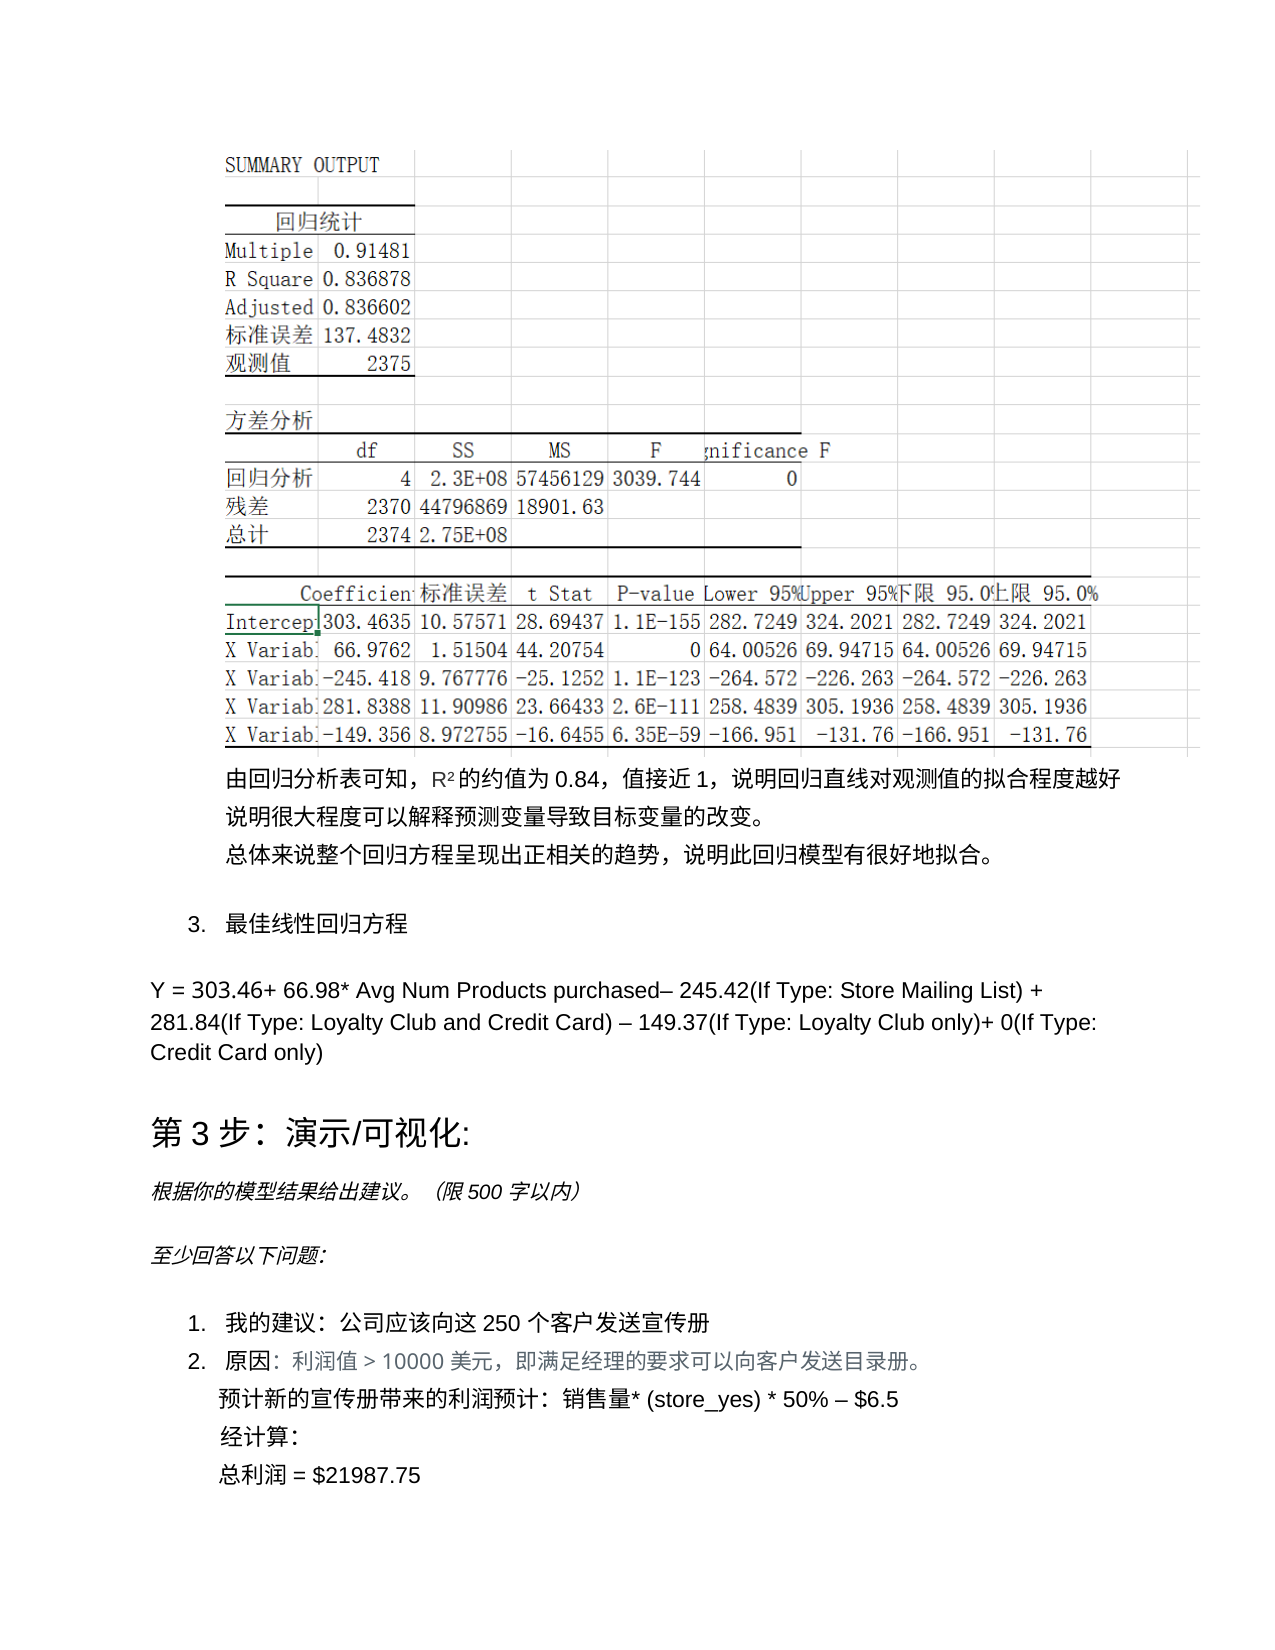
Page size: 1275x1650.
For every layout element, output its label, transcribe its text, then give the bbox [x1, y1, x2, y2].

text Y = 303.46+ 66.98* Avg Num Products purchased– 245.42(If Type: Store Mailing List) + 281.84(If Type: Loyalty Club and Credit Card) – 149.37(If Type: Loyalty Club only)+ 0(If Type: Credit Card only) [150, 974, 1125, 1066]
list 最佳线性回归方程 [187, 906, 1125, 939]
text 根据你的模型结果给出建议。（限 500 字以内） [150, 1175, 1125, 1205]
text 总体来说整个回归方程呈现出正相关的趋势，说明此回归模型有很好地拟合。 [225, 837, 1125, 871]
picture [225, 150, 1200, 757]
text 由回归分析表可知，R²的约值为0.84，值接近1，说明回归直线对观测值的拟合程度越好说明很大程度可以解释预测变量导致目标变量的改变。 [225, 757, 1125, 832]
text 总利润 = $21987.75 [150, 1457, 1125, 1490]
text 预计新的宣传册带来的利润预计：销售量* (store_yes) * 50% – $6.5 [150, 1381, 1125, 1414]
list 原因：利润值 > 10000 美元，即满足经理的要求可以向客户发送目录册。 [187, 1343, 1125, 1376]
list 我的建议：公司应该向这 250 个客户发送宣传册 [187, 1305, 1125, 1338]
text 经计算： [150, 1419, 1125, 1452]
text 至少回答以下问题： [150, 1240, 1125, 1270]
subtitle 第 3 步：演示/可视化: [150, 1107, 1125, 1155]
